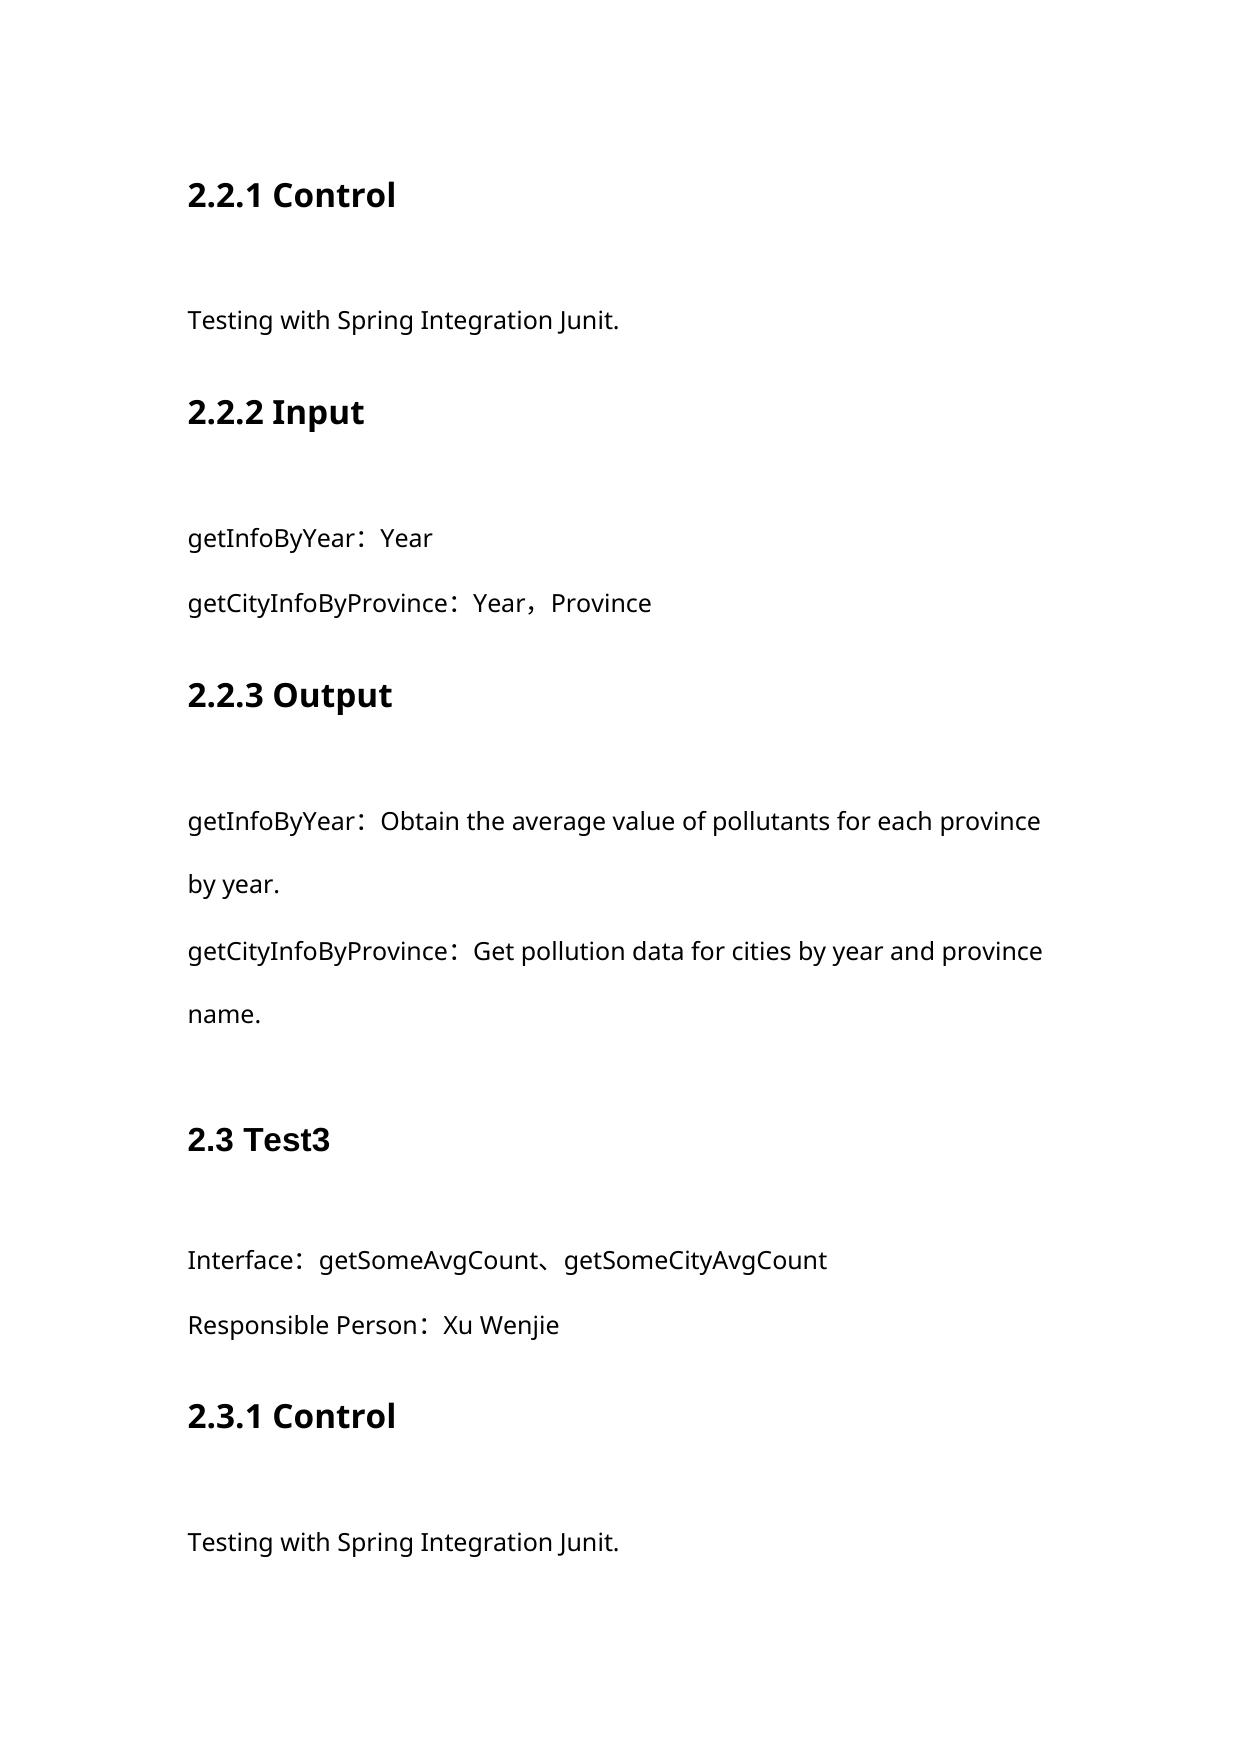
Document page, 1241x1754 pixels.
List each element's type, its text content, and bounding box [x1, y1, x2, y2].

subtitle 2.3.1 Control [187, 1383, 1053, 1448]
text Testing with Spring Integration Junit. [187, 1509, 1053, 1574]
text Responsible Person：Xu Wenjie [187, 1291, 1053, 1356]
text getInfoByYear：Year [187, 504, 1053, 569]
text Interface：getSomeAvgCount、getSomeCityAvgCount [187, 1226, 1053, 1291]
text Testing with Spring Integration Junit. [187, 287, 1053, 352]
text getCityInfoByProvince：Get pollution data for cities by year and province name. [187, 917, 1053, 1047]
text getInfoByYear：Obtain the average value of pollutants for each province by year. [187, 787, 1053, 917]
subtitle 2.2.1 Control [187, 162, 1053, 227]
subtitle 2.2.3 Output [187, 662, 1053, 727]
text getCityInfoByProvince：Year，Province [187, 569, 1053, 634]
subtitle 2.2.2 Input [187, 379, 1053, 444]
subtitle 2.3 Test3 [187, 1106, 1053, 1171]
